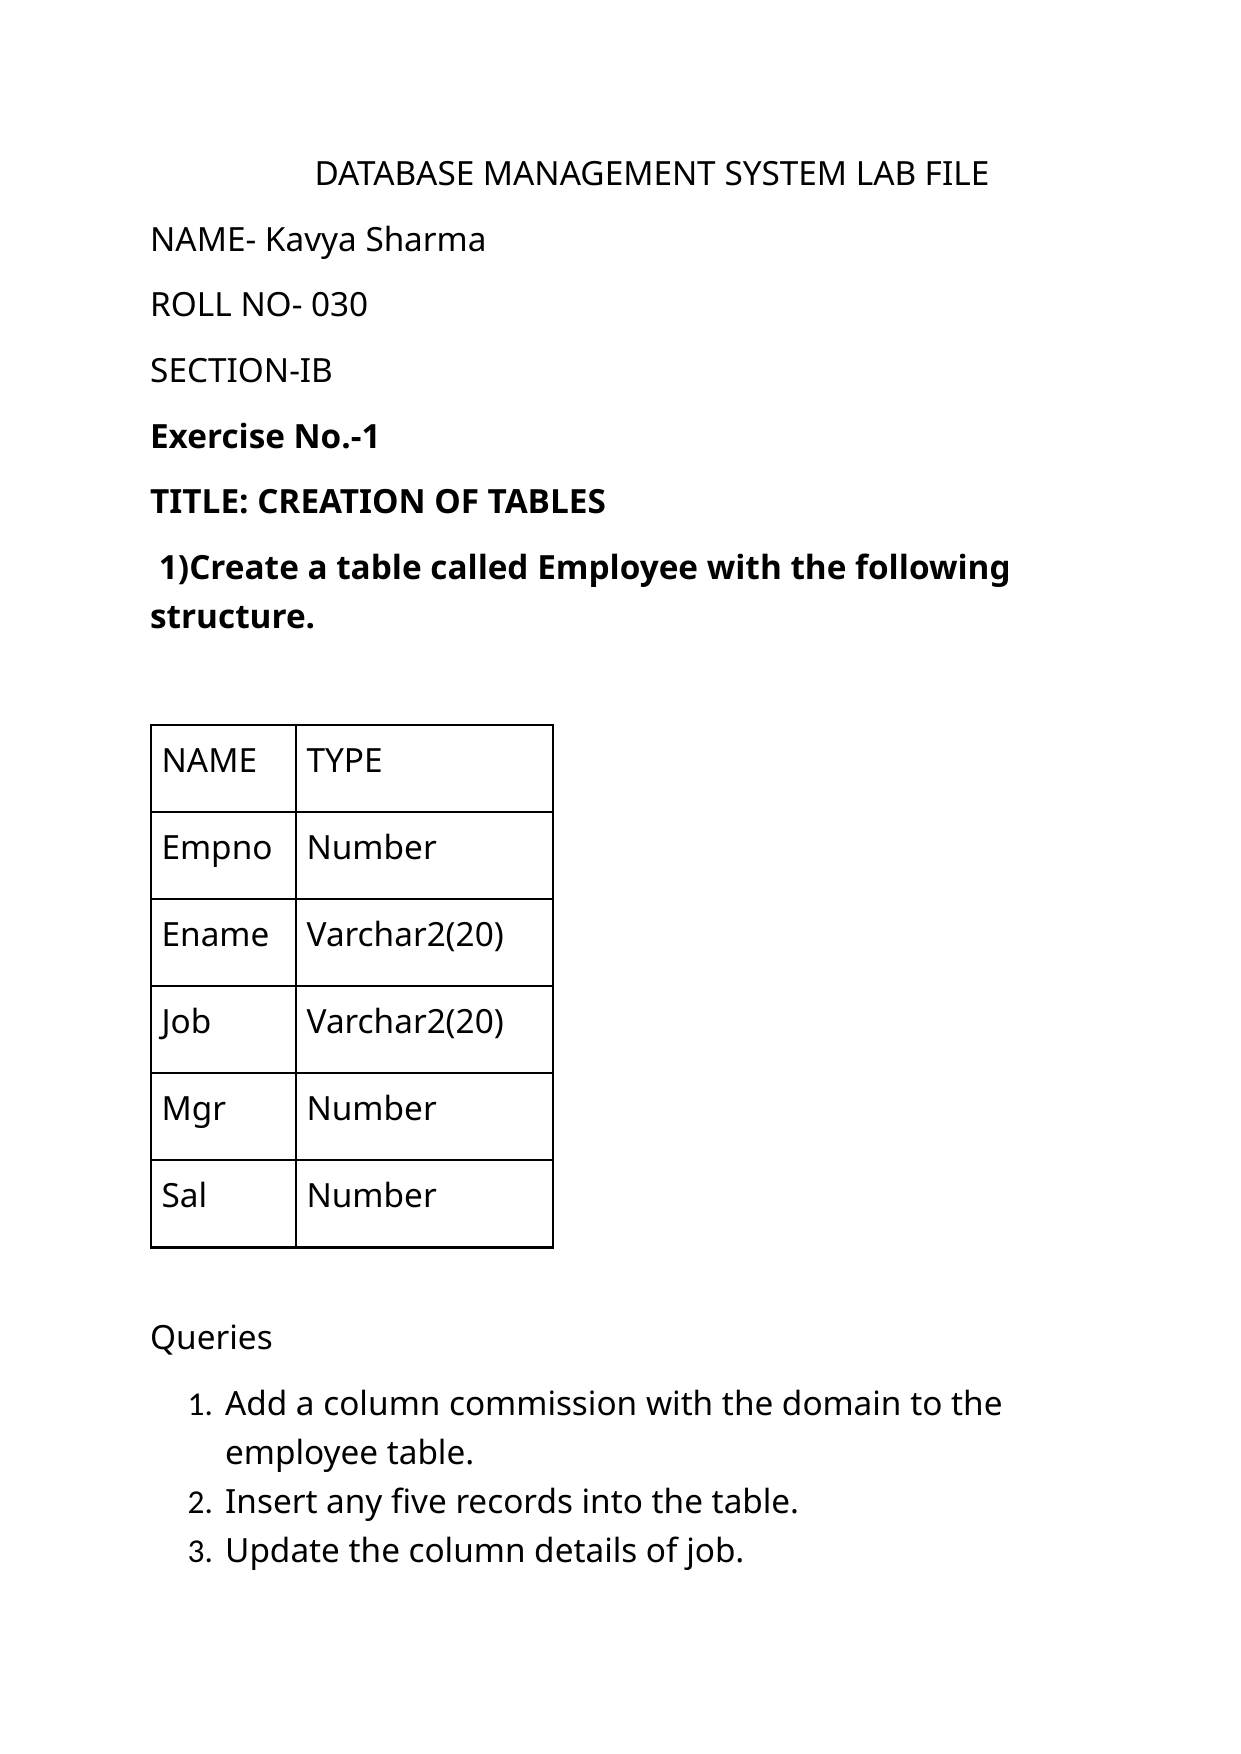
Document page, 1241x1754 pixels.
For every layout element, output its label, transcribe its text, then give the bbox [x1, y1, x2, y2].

text ROLL NO- 030 [150, 281, 1090, 327]
text 1)Create a table called Employee with the following structure. [150, 544, 1090, 638]
table_cell Number [297, 1161, 552, 1246]
table_cell Mgr [152, 1074, 295, 1159]
list Update the column details of job. [187, 1527, 1090, 1572]
list Insert any five records into the table. [187, 1478, 1090, 1523]
table_cell Varchar2(20) [297, 900, 552, 985]
table_header TYPE [297, 726, 552, 811]
table_header NAME [152, 726, 295, 811]
table_cell Ename [152, 900, 295, 985]
table_cell Number [297, 1074, 552, 1159]
table_cell Job [152, 987, 295, 1072]
text TITLE: CREATION OF TABLES [150, 478, 1090, 523]
table_cell Empno [152, 813, 295, 898]
text NAME- Kavya Sharma [150, 216, 1090, 261]
text SECTION-IB [150, 347, 1090, 392]
text DATABASE MANAGEMENT SYSTEM LAB FILE [150, 150, 1090, 195]
list Add a column commission with the domain to the employee table. [187, 1380, 1090, 1474]
table_cell Number [297, 813, 552, 898]
text Queries [150, 1314, 1090, 1359]
table_cell Sal [152, 1161, 295, 1246]
table_cell Varchar2(20) [297, 987, 552, 1072]
text Exercise No.-1 [150, 412, 1090, 458]
